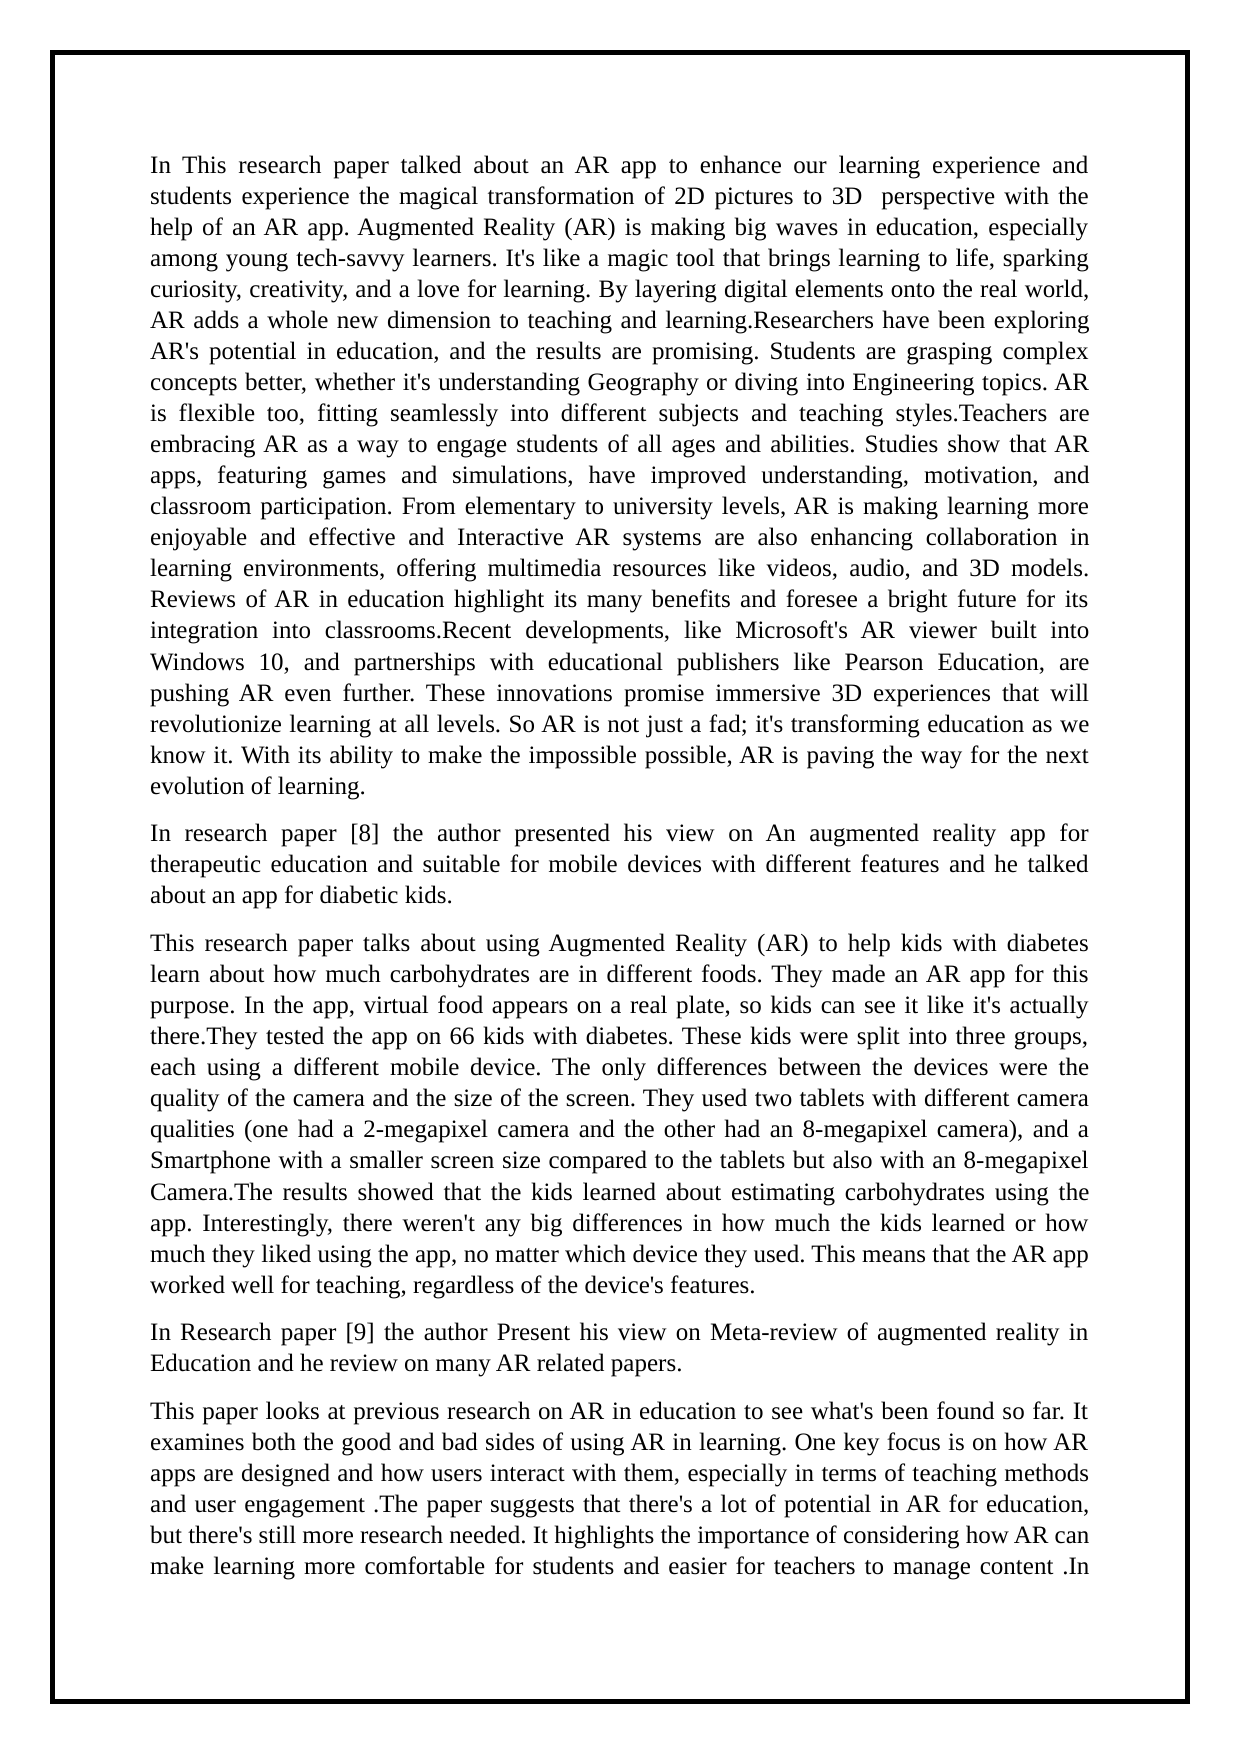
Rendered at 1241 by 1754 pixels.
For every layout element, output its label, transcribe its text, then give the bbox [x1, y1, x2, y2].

text In This research paper talked about an AR app to enhance our learning experience and students experience the magical transformation of 2D pictures to 3D perspective with the help of an AR app. Augmented Reality (AR) is making big waves in education, especially among young tech-savvy learners. It's like a magic tool that brings learning to life, sparking curiosity, creativity, and a love for learning. By layering digital elements onto the real world, AR adds a whole new dimension to teaching and learning.Researchers have been exploring AR's potential in education, and the results are promising. Students are grasping complex concepts better, whether it's understanding Geography or diving into Engineering topics. AR is flexible too, fitting seamlessly into different subjects and teaching styles.Teachers are embracing AR as a way to engage students of all ages and abilities. Studies show that AR apps, featuring games and simulations, have improved understanding, motivation, and classroom participation. From elementary to university levels, AR is making learning more enjoyable and effective and Interactive AR systems are also enhancing collaboration in learning environments, offering multimedia resources like videos, audio, and 3D models. Reviews of AR in education highlight its many benefits and foresee a bright future for its integration into classrooms.Recent developments, like Microsoft's AR viewer built into Windows 10, and partnerships with educational publishers like Pearson Education, are pushing AR even further. These innovations promise immersive 3D experiences that will revolutionize learning at all levels. So AR is not just a fad; it's transforming education as we know it. With its ability to make the impossible possible, AR is paving the way for the next evolution of learning. [150, 150, 1090, 799]
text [150, 1396, 1090, 1580]
text In Research paper [9] the author Present his view on Meta-review of augmented reality in Education and he review on many AR related papers. [150, 1317, 1090, 1377]
text This research paper talks about using Augmented Reality (AR) to help kids with diabetes learn about how much carbohydrates are in different foods. They made an AR app for this purpose. In the app, virtual food appears on a real plate, so kids can see it like it's actually there.They tested the app on 66 kids with diabetes. These kids were split into three groups, each using a different mobile device. The only differences between the devices were the quality of the camera and the size of the screen. They used two tablets with different camera qualities (one had a 2-megapixel camera and the other had an 8-megapixel camera), and a Smartphone with a smaller screen size compared to the tablets but also with an 8-megapixel Camera.The results showed that the kids learned about estimating carbohydrates using the app. Interestingly, there weren't any big differences in how much the kids learned or how much they liked using the app, no matter which device they used. This means that the AR app worked well for teaching, regardless of the device's features. [150, 928, 1090, 1298]
text In research paper [8] the author presented his view on An augmented reality app for therapeutic education and suitable for mobile devices with different features and he talked about an app for diabetic kids. [150, 818, 1090, 909]
